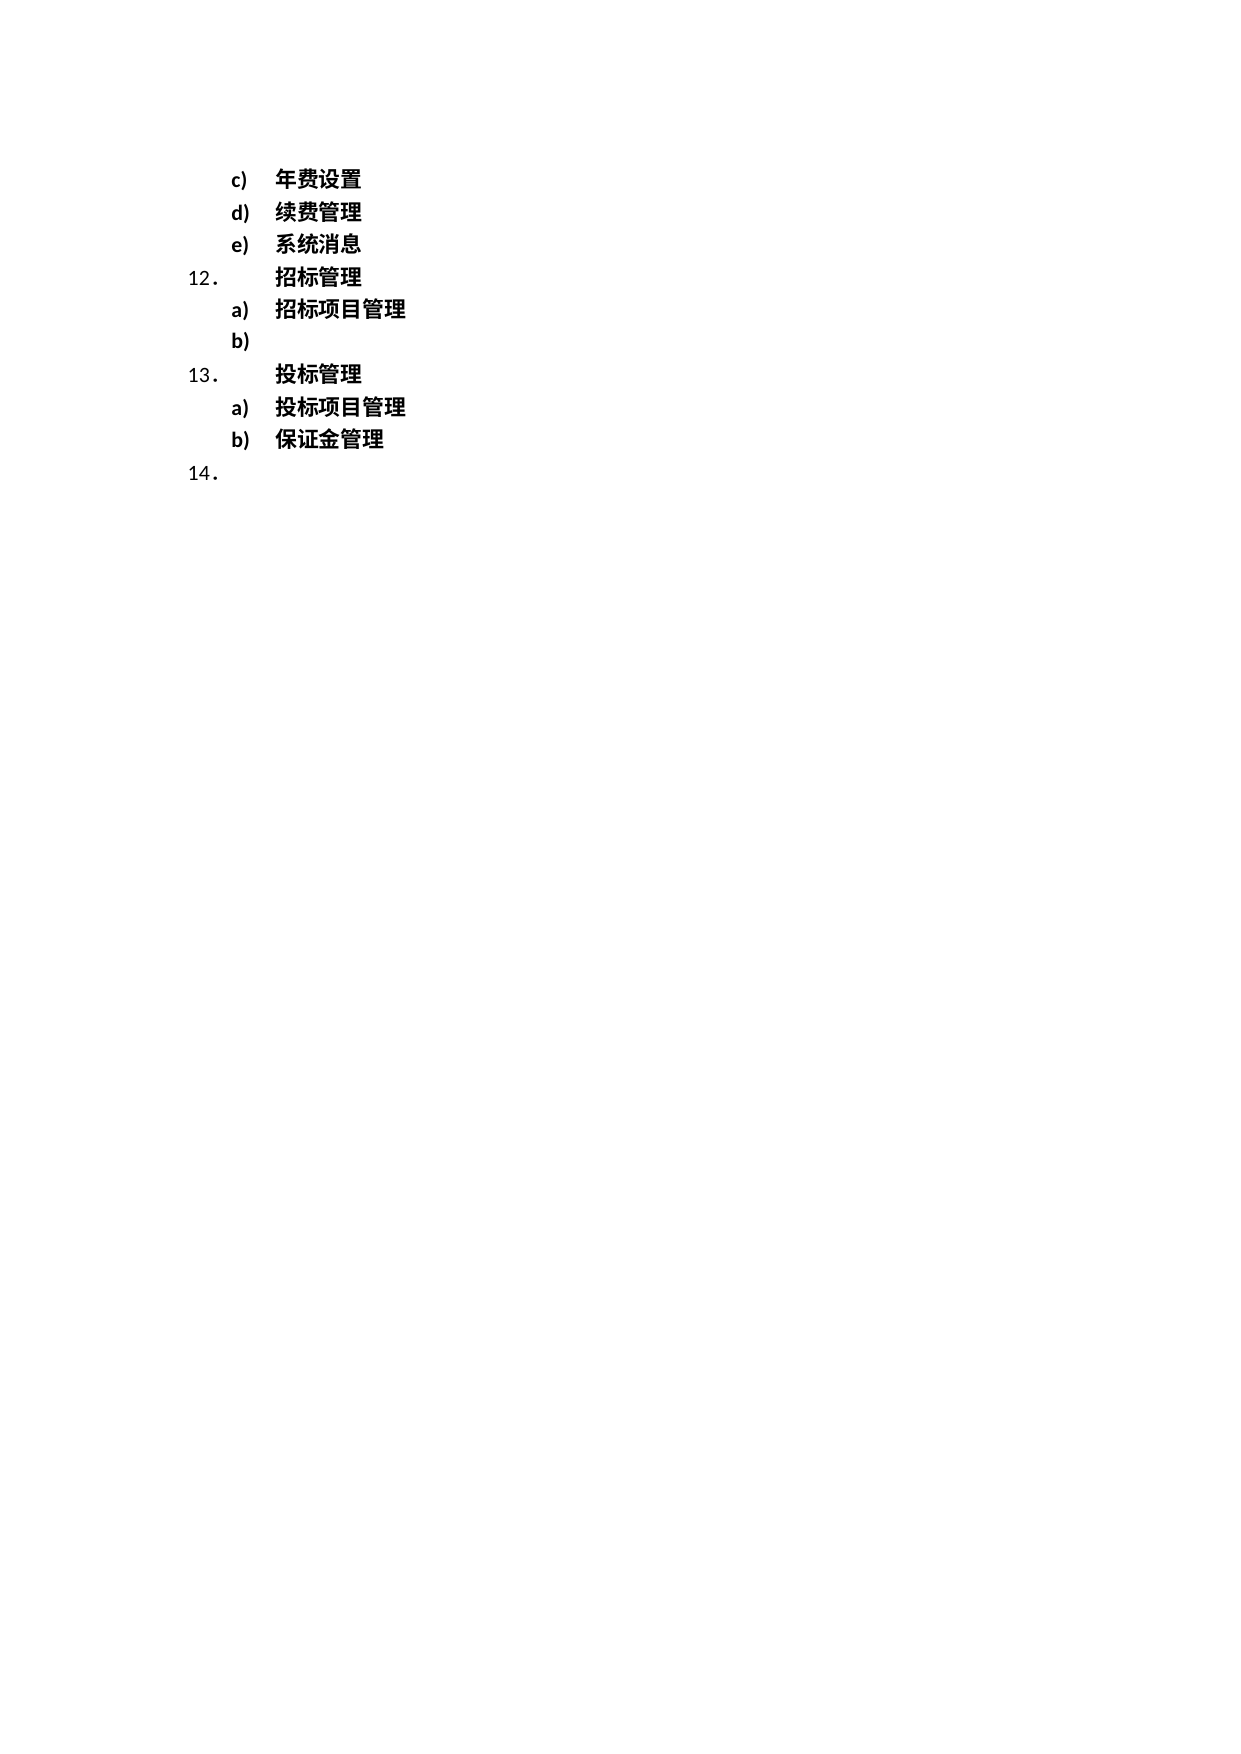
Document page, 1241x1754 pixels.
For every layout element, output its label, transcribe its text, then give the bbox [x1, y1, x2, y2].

list 投标管理 [187, 357, 1053, 389]
list 年费设置 [231, 162, 1053, 194]
list 招标管理 [187, 259, 1053, 292]
list 投标项目管理 [231, 389, 1053, 422]
list 系统消息 [231, 227, 1053, 259]
list 续费管理 [231, 194, 1053, 227]
list 招标项目管理 [231, 292, 1053, 324]
list 保证金管理 [231, 422, 1053, 454]
